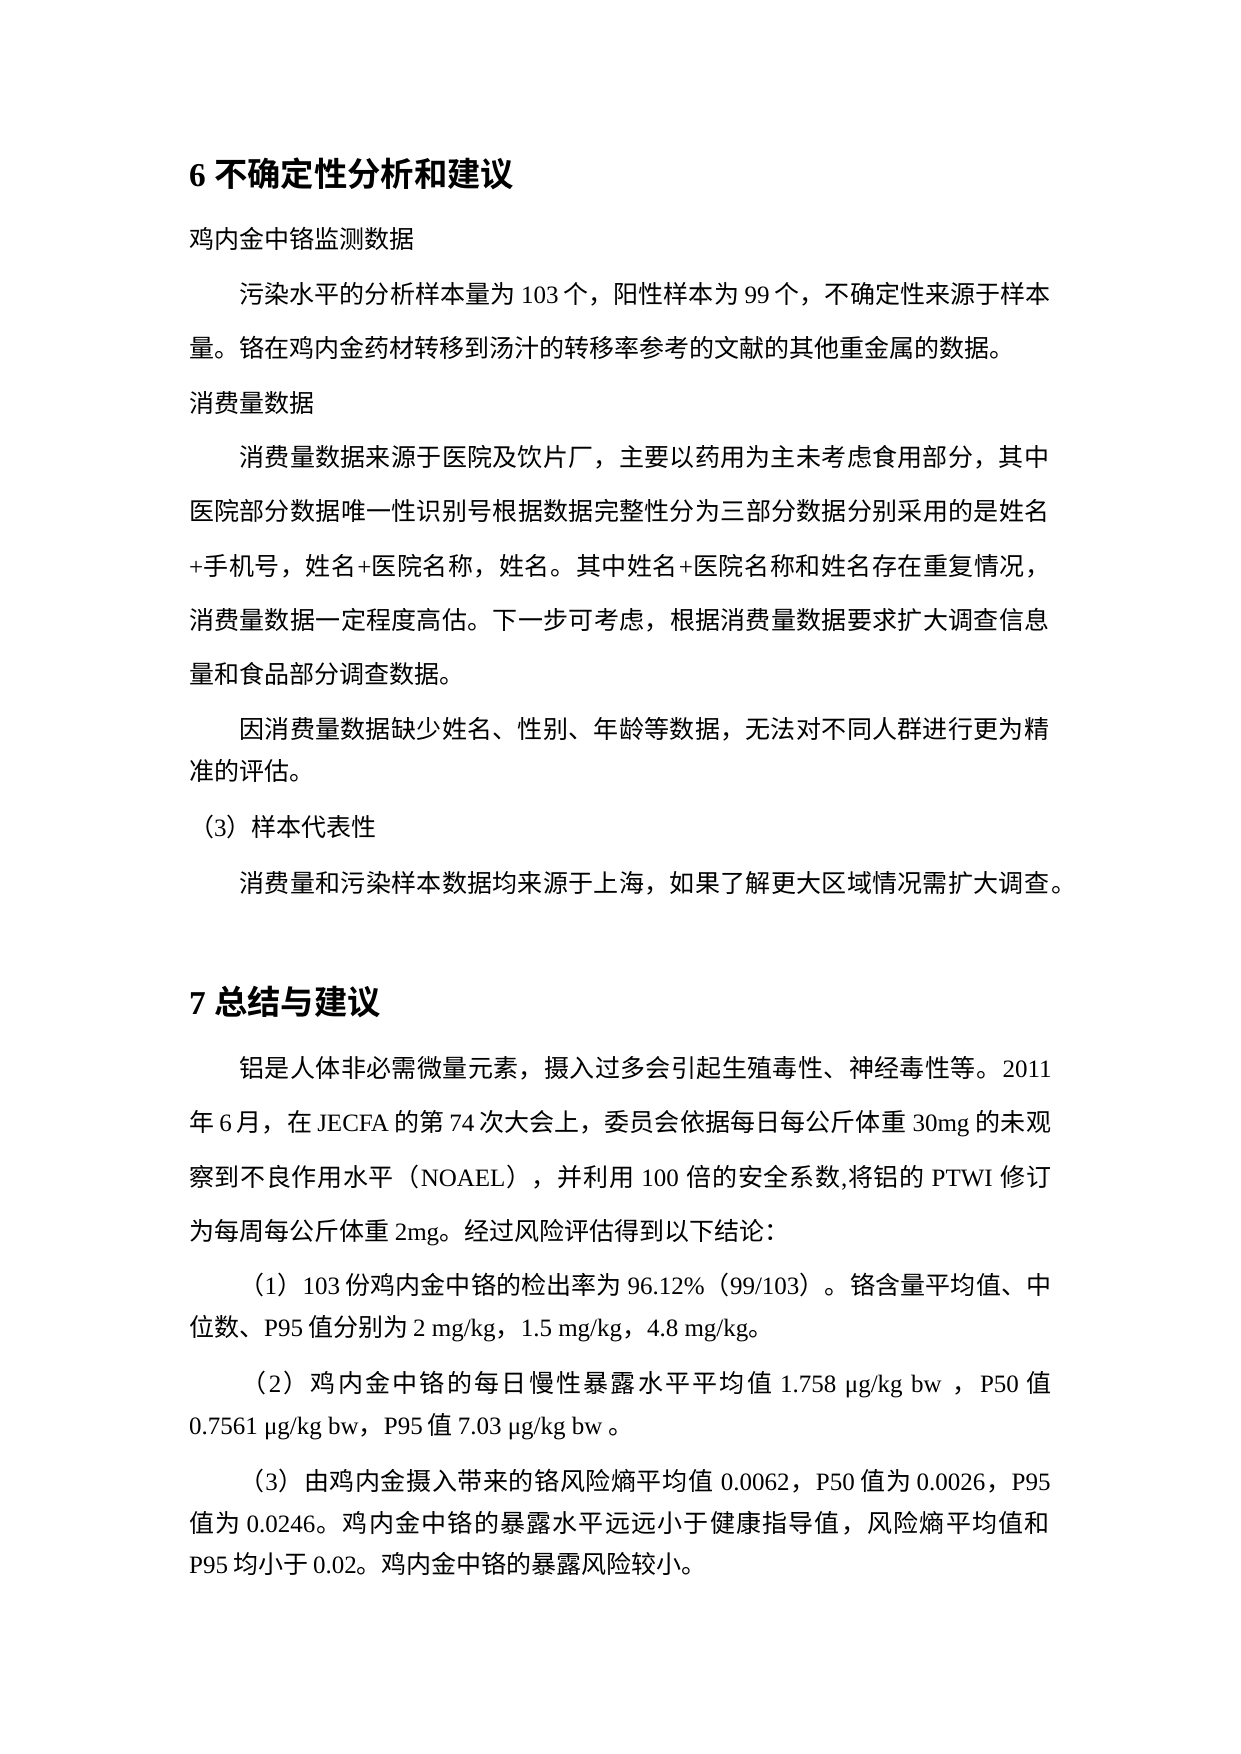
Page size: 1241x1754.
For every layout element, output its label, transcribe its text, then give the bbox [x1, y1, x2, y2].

text （1）103份鸡内金中铬的检出率为96.12%（99/103）。铬含量平均值、中位数、P95值分别为2 mg/kg，1.5 mg/kg，4.8 mg/kg。 [189, 1266, 1051, 1344]
text （2）鸡内金中铬的每日慢性暴露水平平均值1.758 μg/kg bw ，P50值0.7561 μg/kg bw，P95值7.03 μg/kg bw 。 [189, 1364, 1051, 1442]
text （3）样本代表性 [189, 807, 1051, 843]
text 因消费量数据缺少姓名、性别、年龄等数据，无法对不同人群进行更为精准的评估。 [189, 709, 1051, 787]
text （3）由鸡内金摄入带来的铬风险熵平均值0.0062，P50值为0.0026，P95值为0.0246。鸡内金中铬的暴露水平远远小于健康指导值，风险熵平均值和P95均小于0.02。鸡内金中铬的暴露风险较小。 [189, 1462, 1051, 1581]
subtitle 6 不确定性分析和建议 [189, 148, 1051, 196]
text 消费量和污染样本数据均来源于上海，如果了解更大区域情况需扩大调查。 [189, 863, 1051, 941]
subtitle 7 总结与建议 [189, 976, 1051, 1024]
